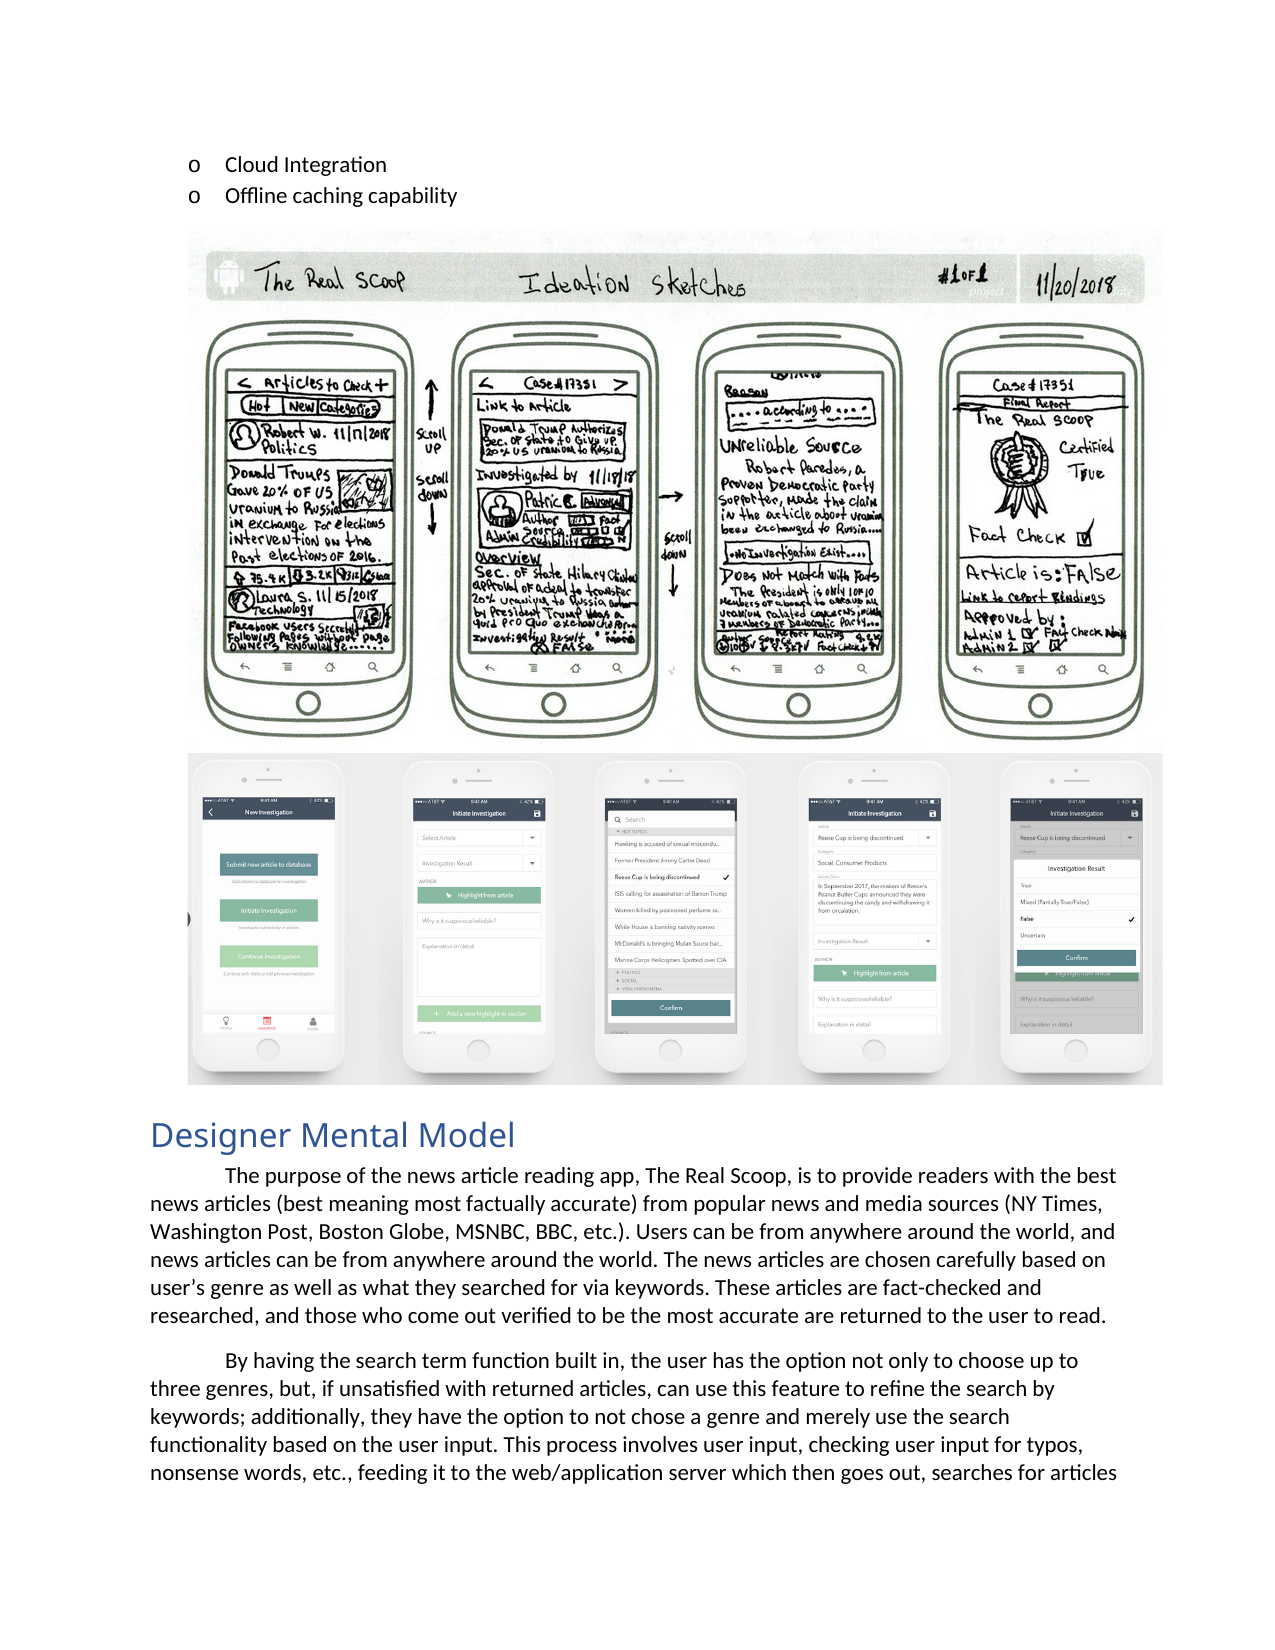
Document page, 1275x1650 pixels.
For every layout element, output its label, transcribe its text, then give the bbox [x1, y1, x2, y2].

subtitle Designer Mental Model [150, 1112, 1125, 1157]
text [150, 1346, 1125, 1486]
text The purpose of the news article reading app, The Real Scoop, is to provide readers with the best news articles (best meaning most factually accurate) from popular news and media sources (NY Times, Washington Post, Boston Globe, MSNBC, BBC, etc.). Users can be from anywhere around the world, and news articles can be from anywhere around the world. The news articles are chosen carefully based on user’s genre as well as what they searched for via keywords. These articles are fact-checked and researched, and those who come out verified to be the most accurate are returned to the user to read. [150, 1161, 1125, 1329]
picture [187, 753, 1163, 1085]
picture [187, 229, 1163, 752]
list Cloud Integration [187, 150, 1125, 179]
list Offline caching capability [187, 181, 1125, 211]
